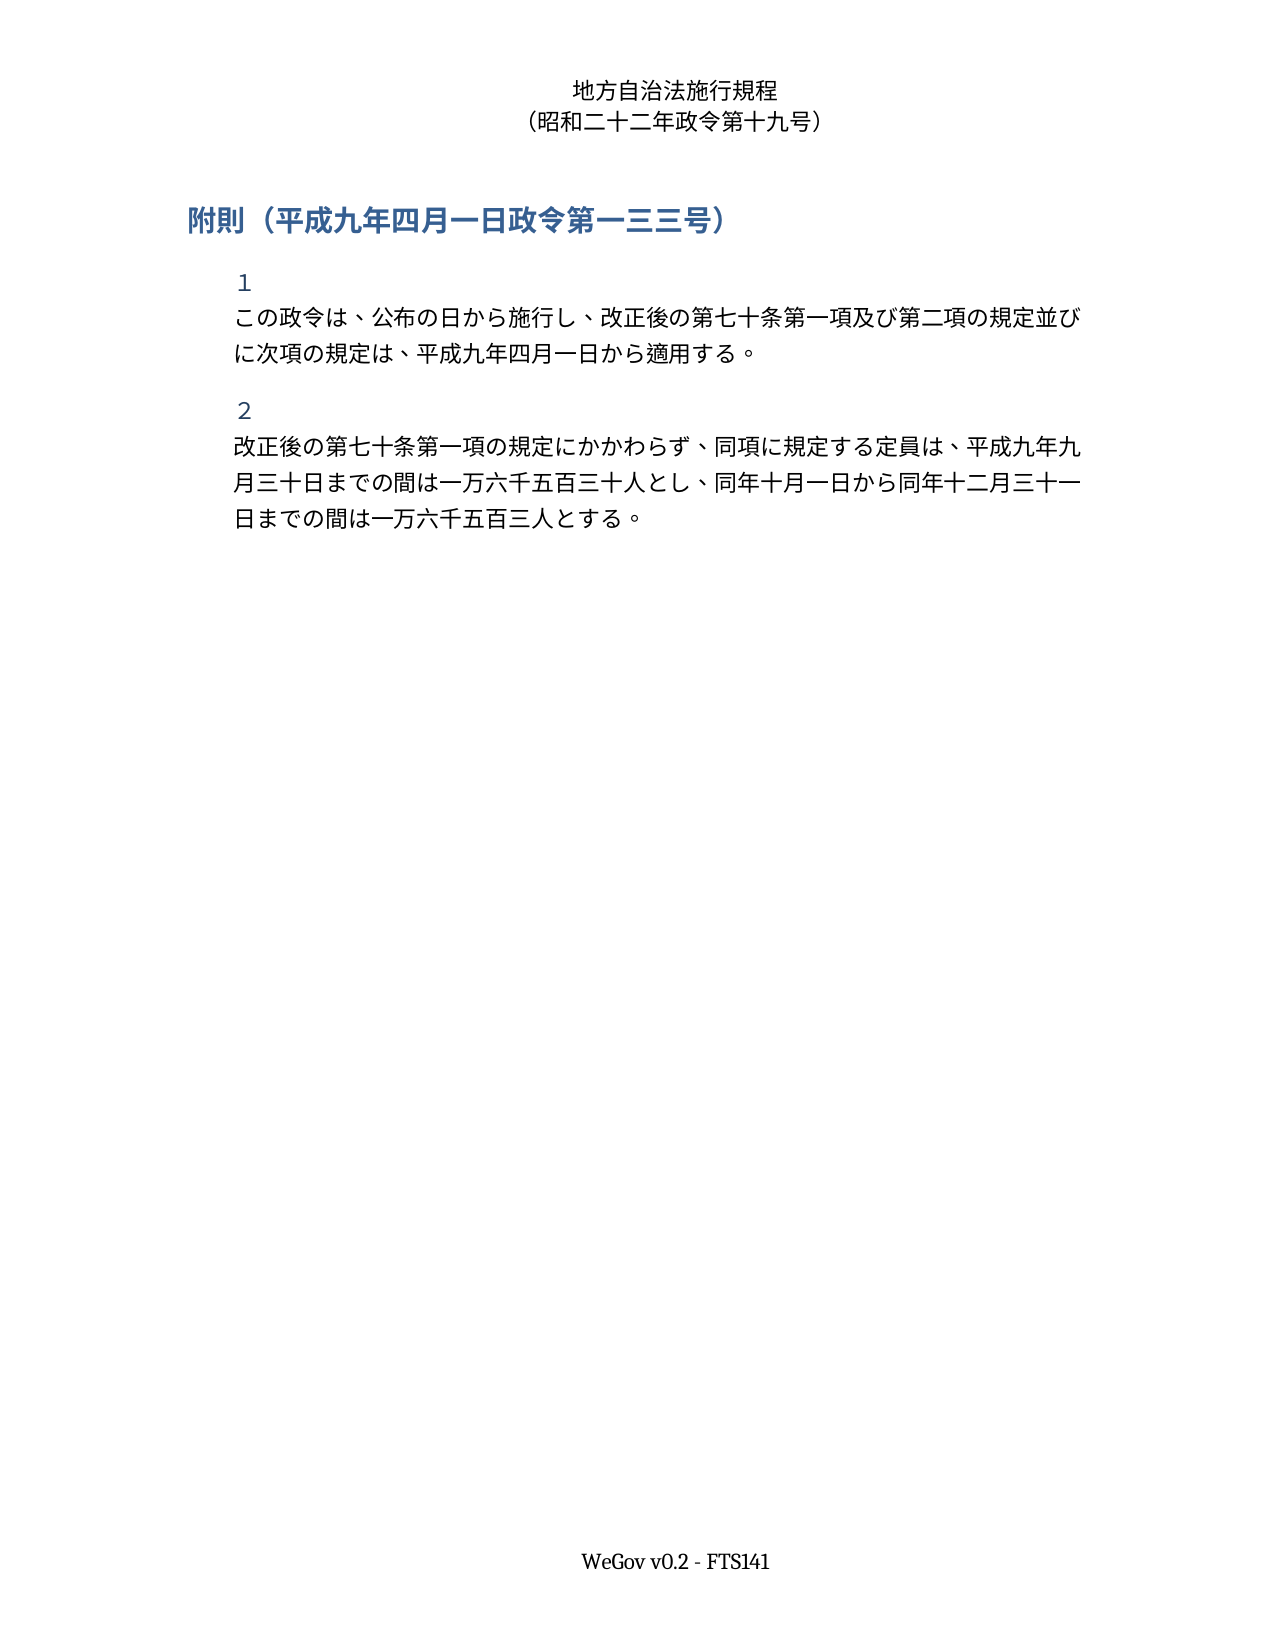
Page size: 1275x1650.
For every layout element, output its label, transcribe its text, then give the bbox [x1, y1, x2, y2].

subtitle ２ [233, 395, 1087, 426]
text この政令は、公布の日から施行し、改正後の第七十条第一項及び第二項の規定並びに次項の規定は、平成九年四月一日から適用する。 [233, 302, 1087, 369]
subtitle 附則（平成九年四月一日政令第一三三号） [187, 200, 1087, 240]
text 改正後の第七十条第一項の規定にかかわらず、同項に規定する定員は、平成九年九月三十日までの間は一万六千五百三十人とし、同年十月一日から同年十二月三十一日までの間は一万六千五百三人とする。 [233, 431, 1087, 534]
subtitle １ [233, 266, 1087, 298]
